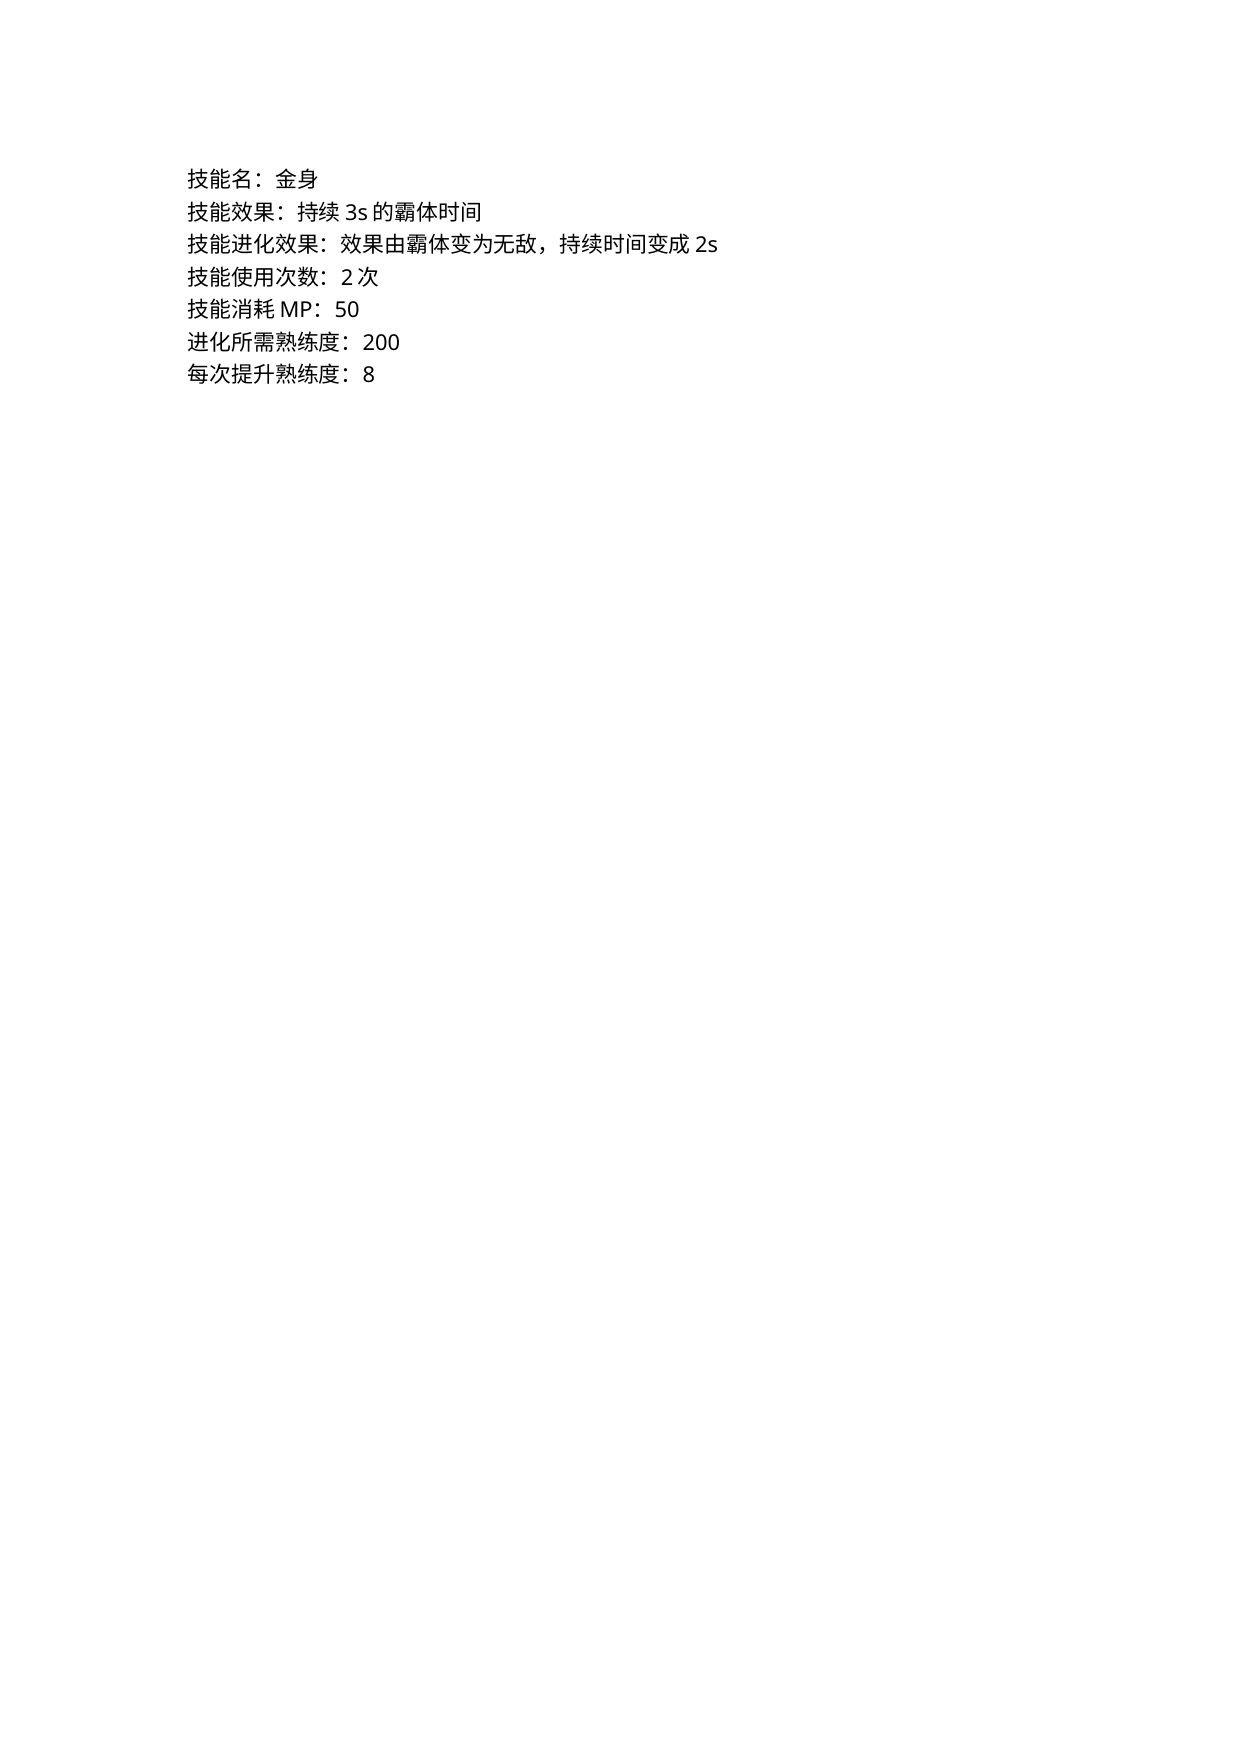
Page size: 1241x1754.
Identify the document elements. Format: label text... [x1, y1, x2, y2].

text 技能使用次数：2次 [187, 259, 1053, 292]
text 技能进化效果：效果由霸体变为无敌，持续时间变成2s [187, 227, 1053, 259]
text 每次提升熟练度：8 [187, 357, 1053, 389]
text 技能消耗MP：50 [187, 292, 1053, 324]
text 技能效果：持续3s的霸体时间 [187, 194, 1053, 227]
text 技能名：金身 [187, 162, 1053, 194]
text 进化所需熟练度：200 [187, 324, 1053, 357]
